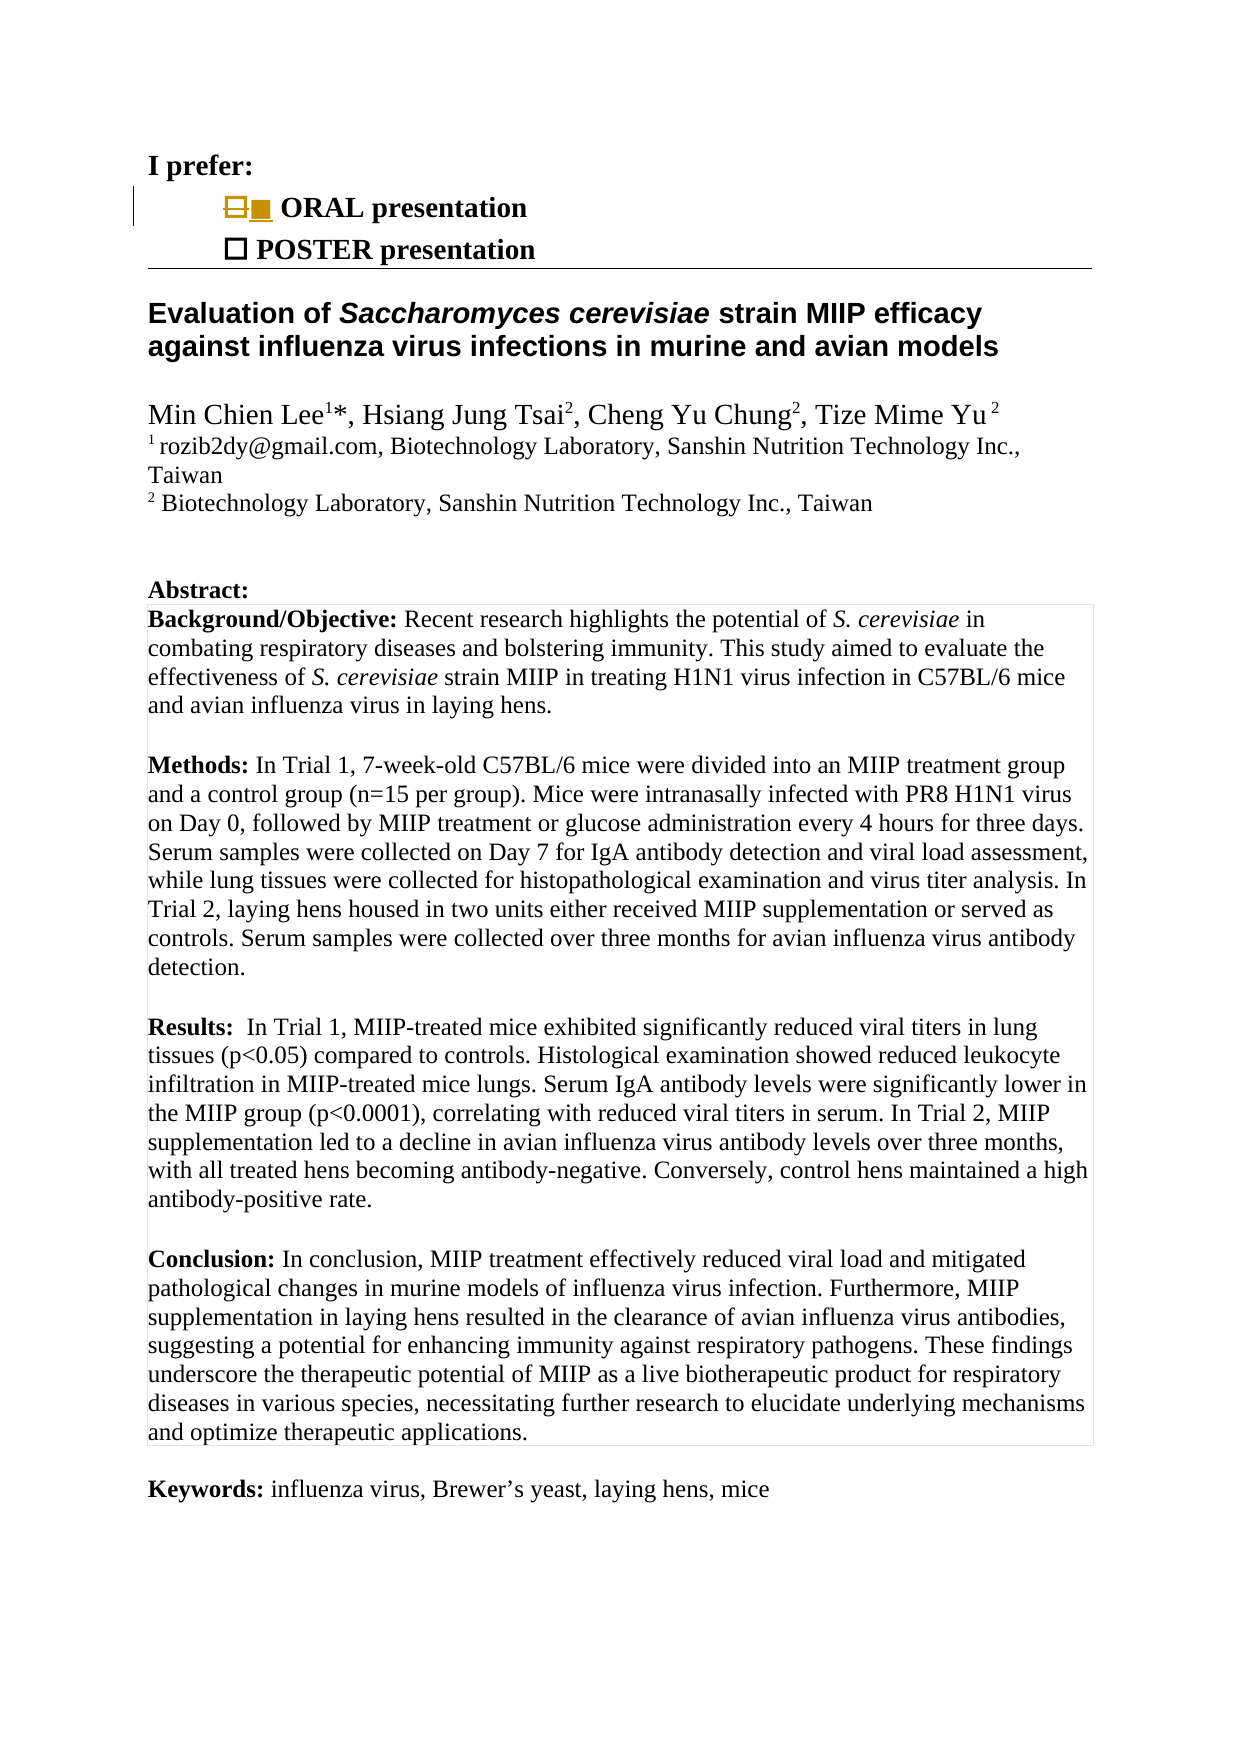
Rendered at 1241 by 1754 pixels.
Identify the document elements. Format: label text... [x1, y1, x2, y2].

text Abstract: [148, 575, 1092, 603]
text 1 rozib2dy@gmail.com, Biotechnology Laboratory, Sanshin Nutrition Technology Inc., Taiwan [148, 431, 1092, 488]
text 2 Biotechnology Laboratory, Sanshin Nutrition Technology Inc., Taiwan [148, 488, 1092, 517]
text Min Chien Lee1*, Hsiang Jung Tsai2, Cheng Yu Chung2, Tize Mime Yu 2 [148, 397, 1092, 431]
text Methods: In Trial 1, 7-week-old C57BL/6 mice were divided into an MIIP treatment group and a control group (n=15 per group). Mice were intranasally infected with PR8 H1N1 virus on Day 0, followed by MIIP treatment or glucose administration every 4 hours for three days. Serum samples were collected on Day 7 for IgA antibody detection and viral load assessment, while lung tissues were collected for histopathological examination and virus titer analysis. In Trial 2, laying hens housed in two units either received MIIP supplementation or served as controls. Serum samples were collected over three months for avian influenza virus antibody detection. [148, 750, 1093, 980]
text Evaluation of Saccharomyces cerevisiae strain MIIP efficacy against influenza virus infections in murine and avian models [148, 296, 1092, 364]
text Conclusion: In conclusion, MIIP treatment effectively reduced viral load and mitigated pathological changes in murine models of influenza virus infection. Furthermore, MIIP supplementation in laying hens resulted in the clearance of avian influenza virus antibodies, suggesting a potential for enhancing immunity against respiratory pathogens. These findings underscore the therapeutic potential of MIIP as a live biotherapeutic product for respiratory diseases in various species, necessitating further research to elucidate underlying mechanisms and optimize therapeutic applications. [148, 1243, 1093, 1445]
title ORAL presentation [148, 186, 1092, 226]
title POSTER presentation [148, 232, 1092, 268]
text Results: In Trial 1, MIIP-treated mice exhibited significantly reduced viral titers in lung tissues (p<0.05) compared to controls. Histological examination showed reduced leukocyte infiltration in MIIP-treated mice lungs. Serum IgA antibody levels were significantly lower in the MIIP group (p<0.0001), correlating with reduced viral titers in serum. In Trial 2, MIIP supplementation led to a decline in avian influenza virus antibody levels over three months, with all treated hens becoming antibody-negative. Conversely, control hens maintained a high antibody-positive rate. [148, 1011, 1093, 1213]
text Keywords: influenza virus, Brewer’s yeast, laying hens, mice [148, 1474, 1092, 1503]
title I prefer: [148, 148, 1092, 181]
text Background/Objective: Recent research highlights the potential of S. cerevisiae in combating respiratory diseases and bolstering immunity. This study aimed to evaluate the effectiveness of S. cerevisiae strain MIIP in treating H1N1 virus infection in C57BL/6 mice and avian influenza virus in laying hens. [148, 605, 1093, 719]
